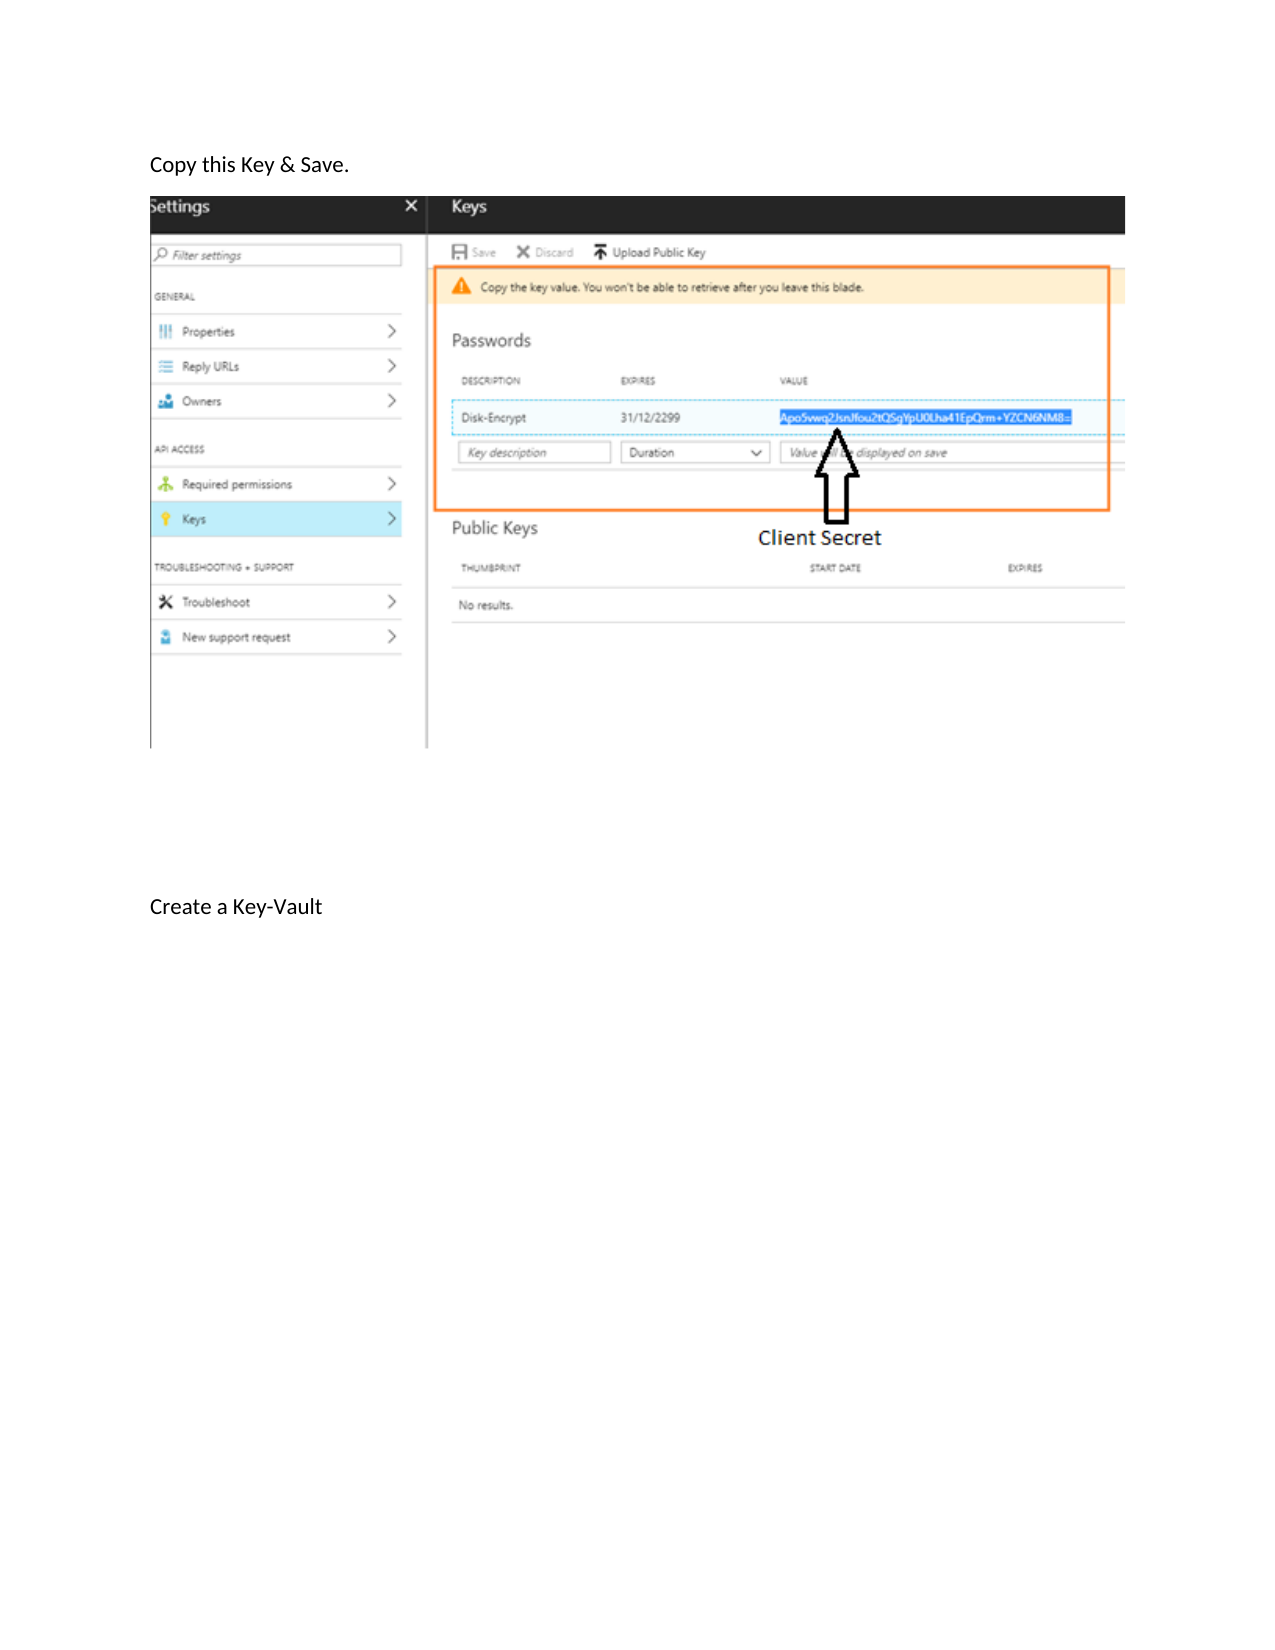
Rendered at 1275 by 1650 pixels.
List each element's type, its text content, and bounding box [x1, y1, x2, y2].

text Copy this Key & Save. [150, 150, 1125, 178]
picture [150, 196, 1125, 780]
text Create a Key-Vault [150, 892, 1125, 920]
